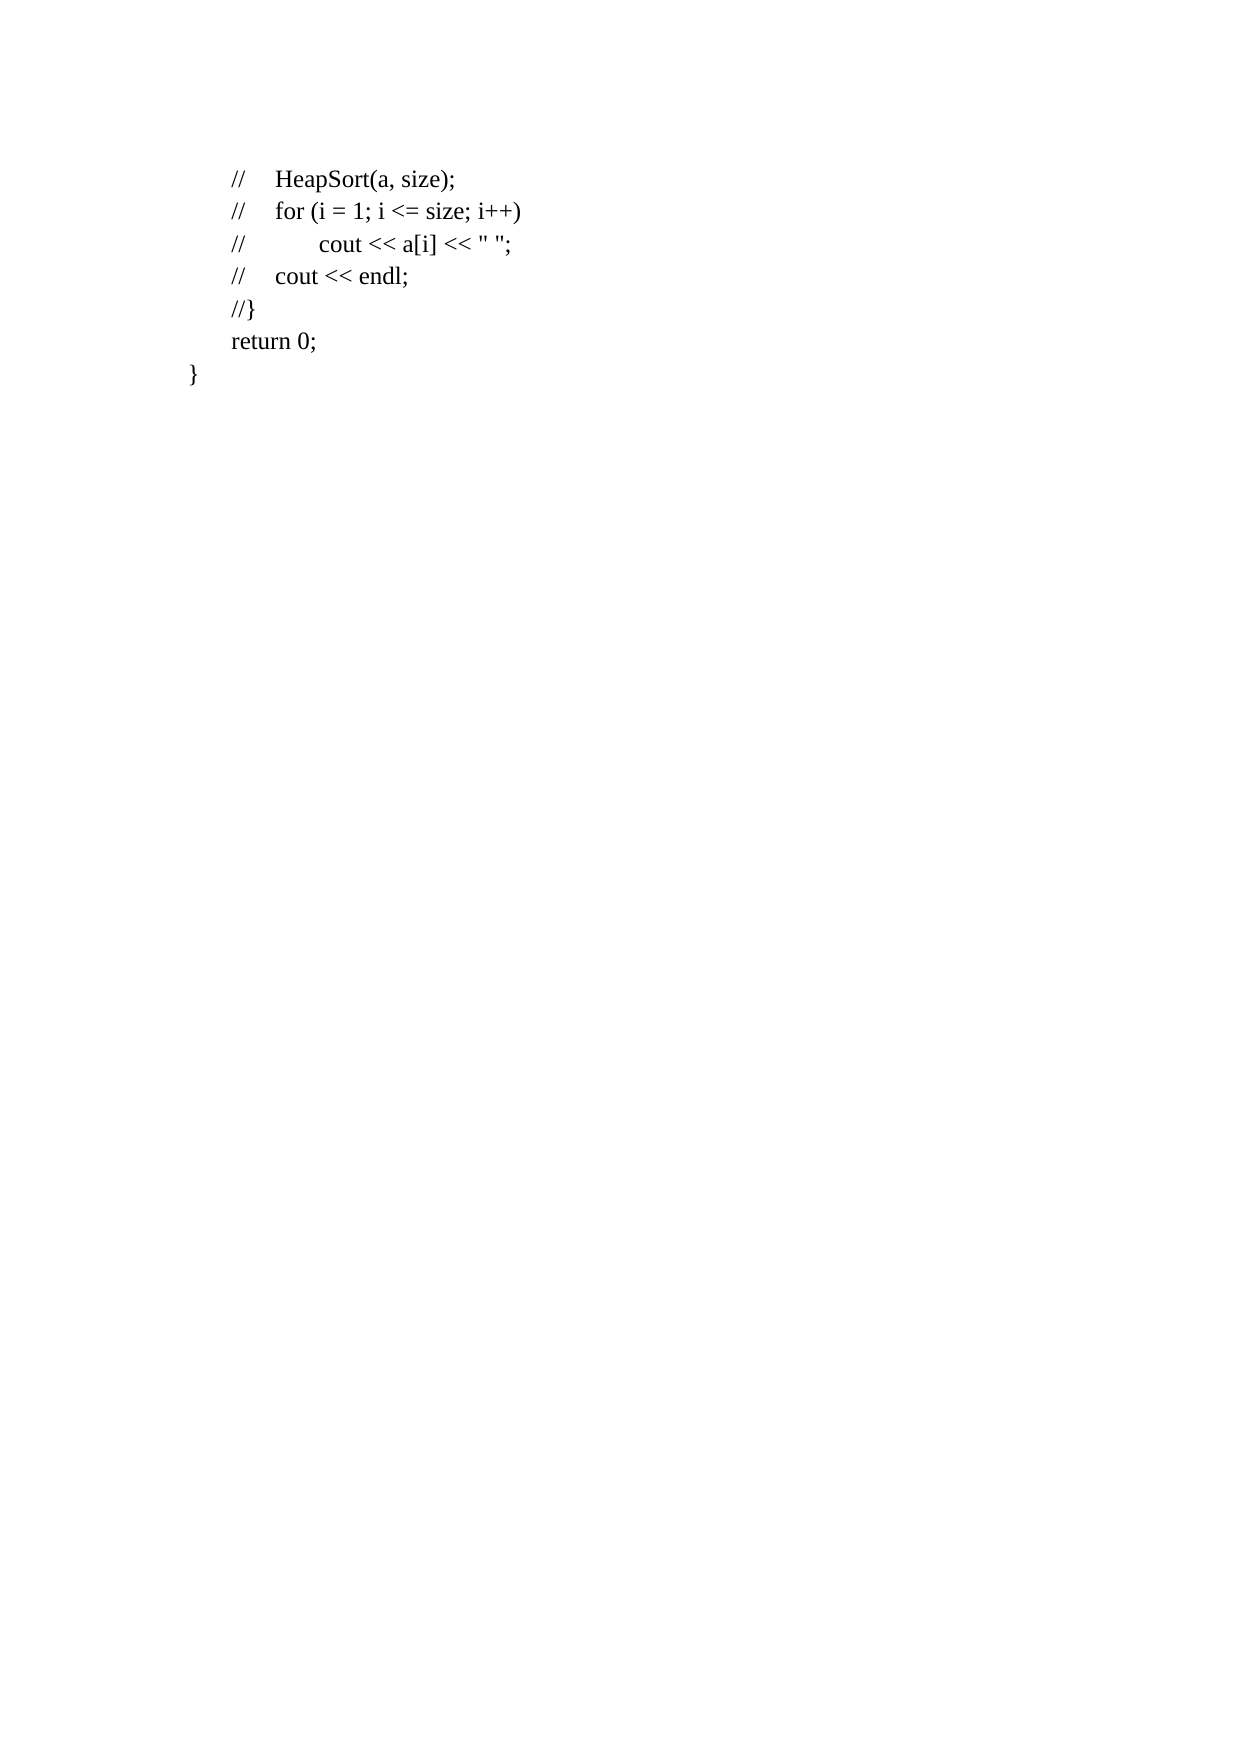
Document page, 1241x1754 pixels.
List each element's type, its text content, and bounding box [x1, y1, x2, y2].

text // HeapSort(a, size); [187, 162, 1053, 194]
text // for (i = 1; i <= size; i++) [187, 194, 1053, 227]
text } [187, 357, 1053, 389]
text //} [187, 292, 1053, 324]
text // cout << a[i] << " "; [187, 227, 1053, 259]
text return 0; [187, 324, 1053, 357]
text // cout << endl; [187, 259, 1053, 292]
